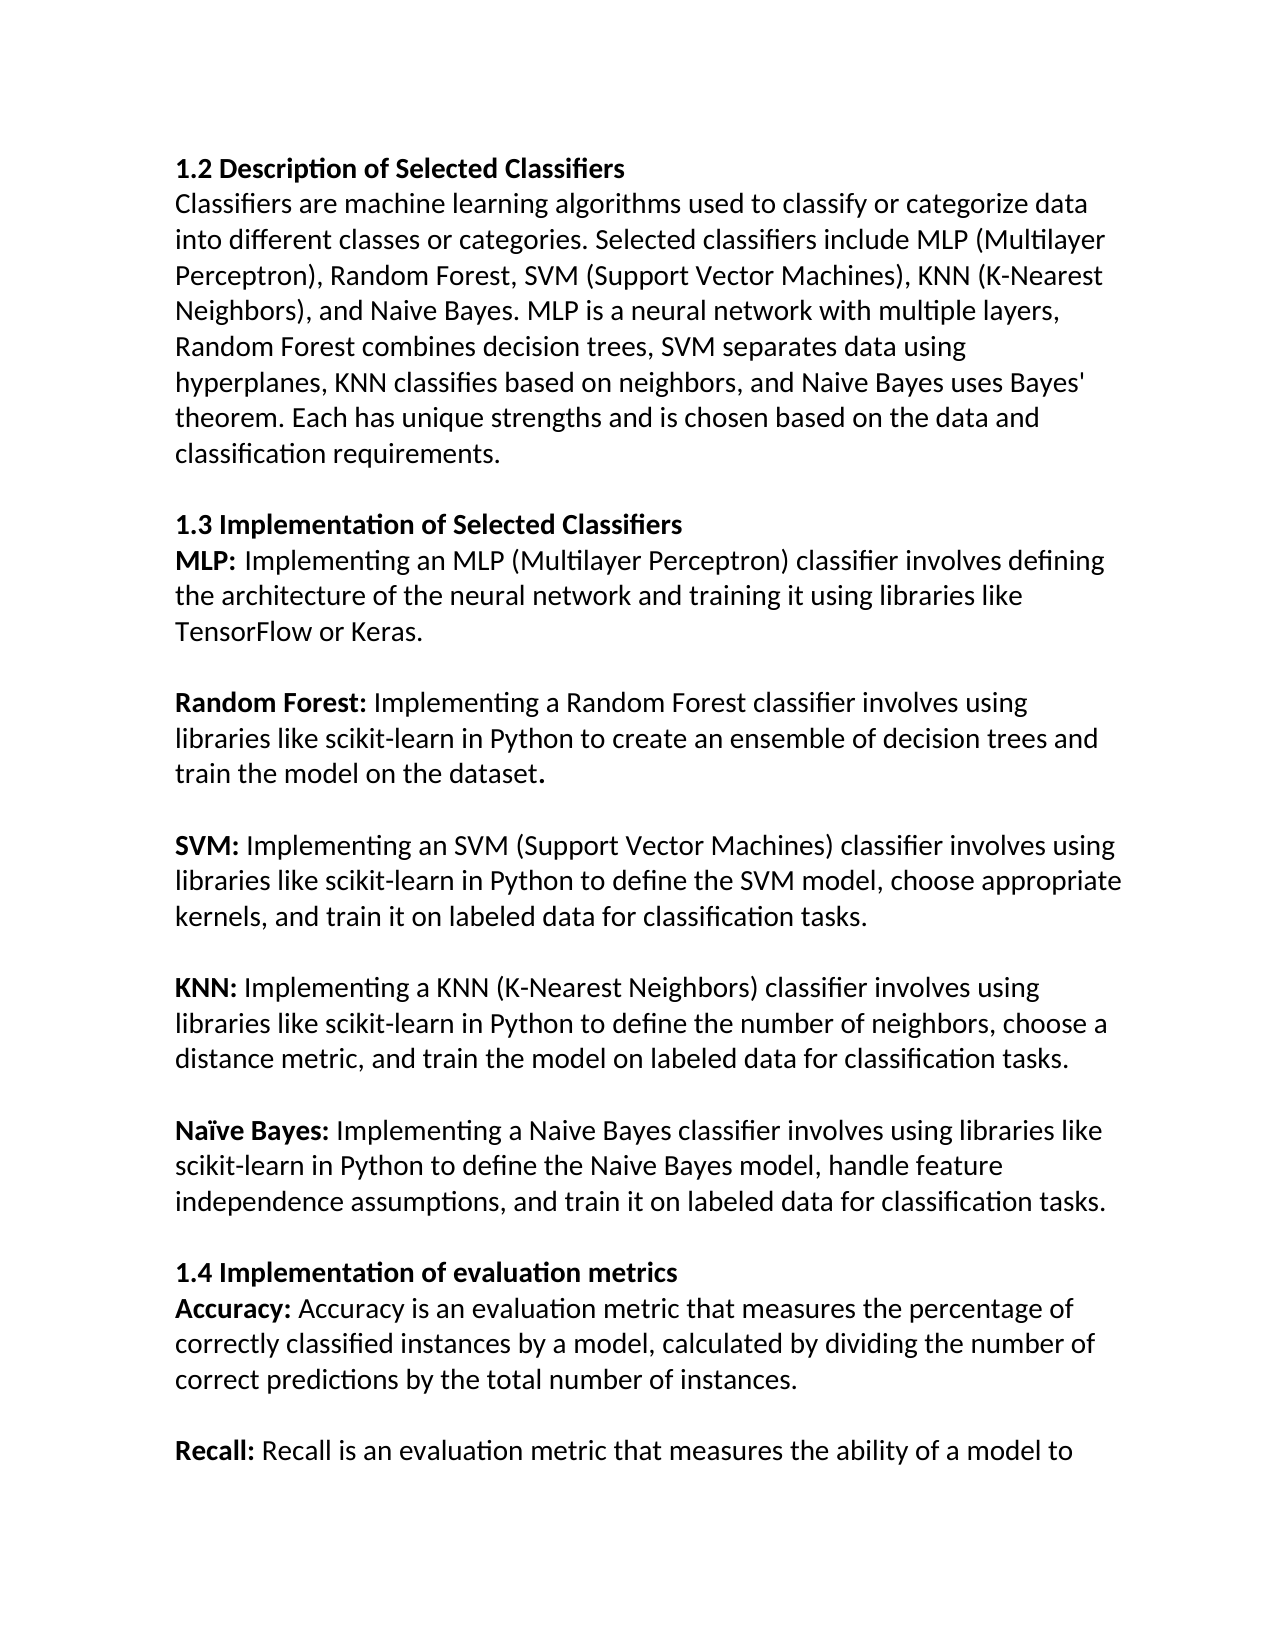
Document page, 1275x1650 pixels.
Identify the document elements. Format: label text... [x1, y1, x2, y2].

subtitle Classifiers are machine learning algorithms used to classify or categorize data into different classes or categories. Selected classifiers include MLP (Multilayer Perceptron), Random Forest, SVM (Support Vector Machines), KNN (K-Nearest Neighbors), and Naive Bayes. MLP is a neural network with multiple layers, Random Forest combines decision trees, SVM separates data using hyperplanes, KNN classifies based on neighbors, and Naive Bayes uses Bayes' theorem. Each has unique strengths and is chosen based on the data and classification requirements. [175, 186, 1125, 471]
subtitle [175, 1432, 1125, 1468]
subtitle MLP: Implementing an MLP (Multilayer Perceptron) classifier involves defining the architecture of the neural network and training it using libraries like TensorFlow or Keras. [175, 542, 1125, 649]
subtitle 1.4 Implementation of evaluation metrics [175, 1254, 1125, 1290]
subtitle 1.2 Description of Selected Classifiers [175, 150, 1125, 186]
subtitle Accuracy: Accuracy is an evaluation metric that measures the percentage of correctly classified instances by a model, calculated by dividing the number of correct predictions by the total number of instances. [175, 1290, 1125, 1397]
subtitle SVM: Implementing an SVM (Support Vector Machines) classifier involves using libraries like scikit-learn in Python to define the SVM model, choose appropriate kernels, and train it on labeled data for classification tasks. [175, 827, 1125, 934]
subtitle Naïve Bayes: Implementing a Naive Bayes classifier involves using libraries like scikit-learn in Python to define the Naive Bayes model, handle feature independence assumptions, and train it on labeled data for classification tasks. [175, 1112, 1125, 1219]
subtitle KNN: Implementing a KNN (K-Nearest Neighbors) classifier involves using libraries like scikit-learn in Python to define the number of neighbors, choose a distance metric, and train the model on labeled data for classification tasks. [175, 969, 1125, 1076]
subtitle 1.3 Implementation of Selected Classifiers [175, 506, 1125, 542]
subtitle Random Forest: Implementing a Random Forest classifier involves using libraries like scikit-learn in Python to create an ensemble of decision trees and train the model on the dataset. [175, 684, 1125, 791]
